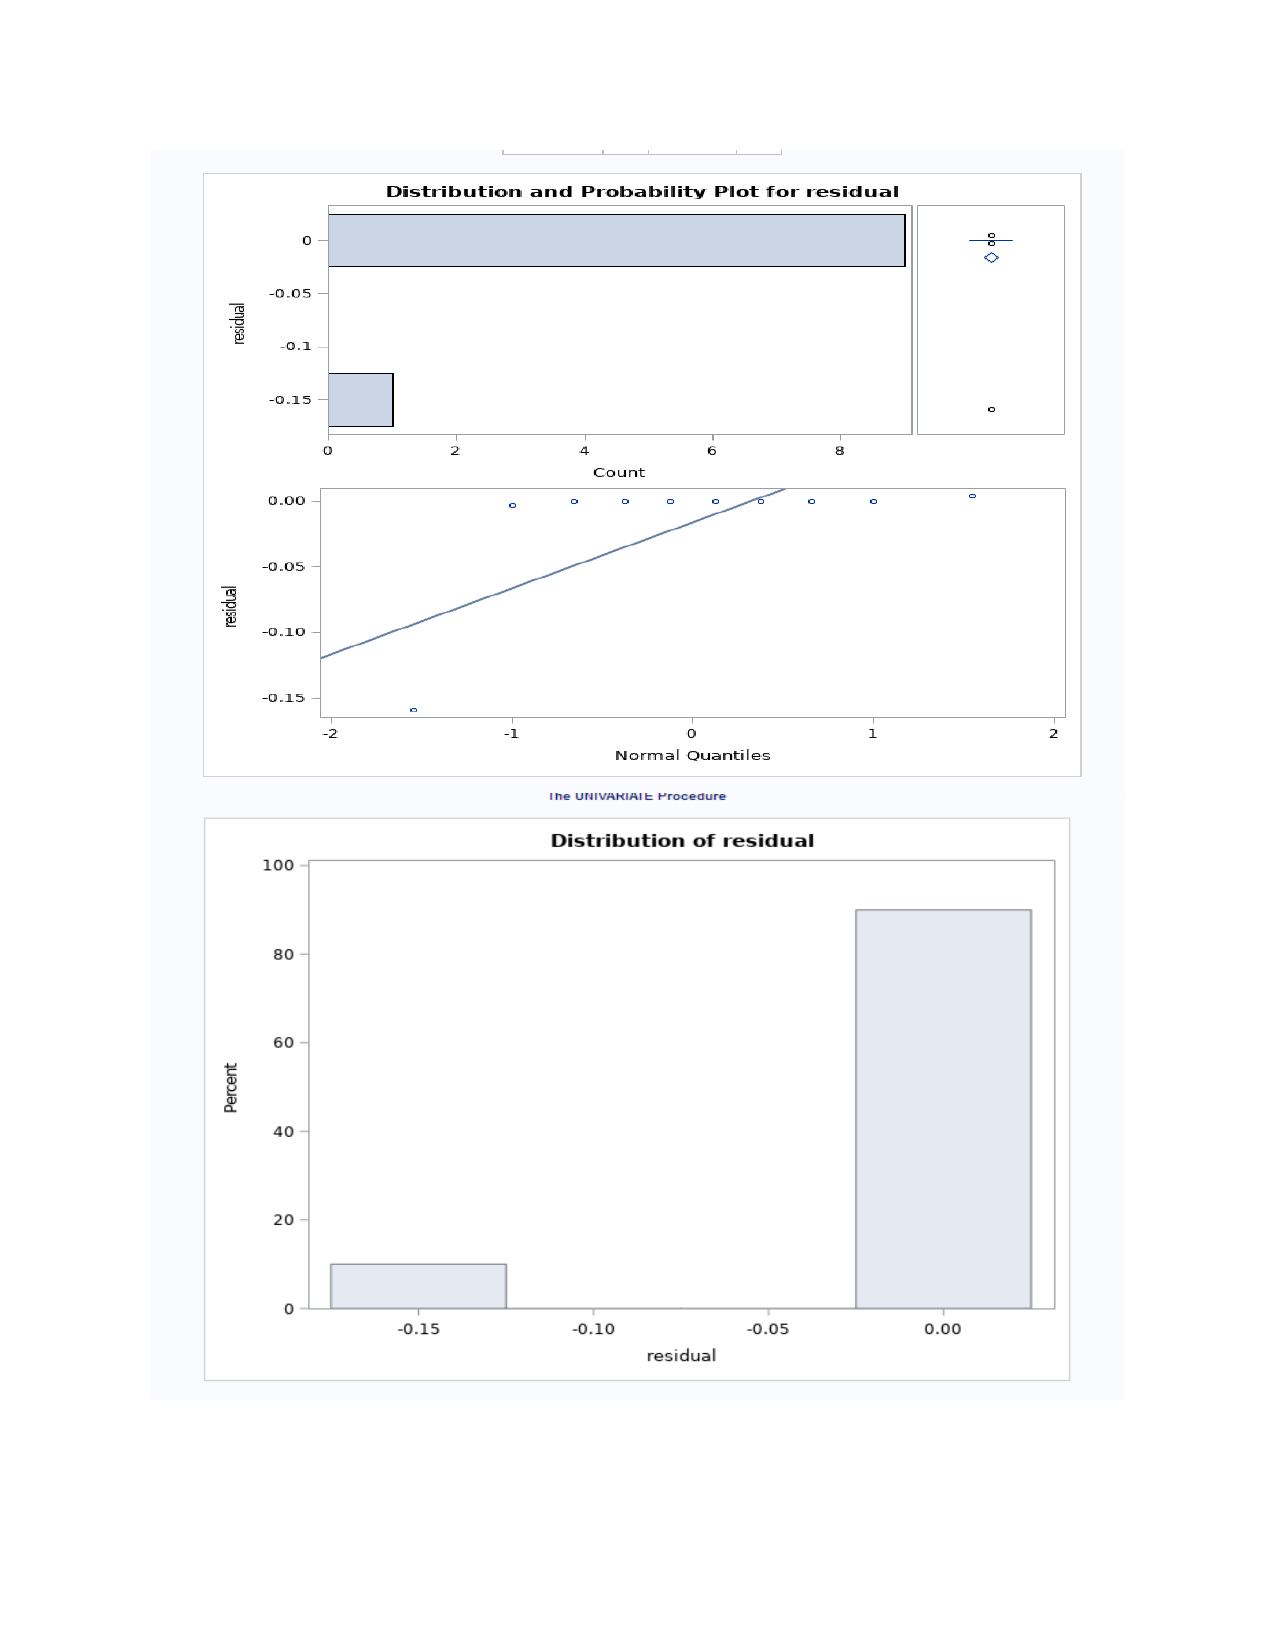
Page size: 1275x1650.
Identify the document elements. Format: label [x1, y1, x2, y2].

picture [150, 150, 1125, 1400]
